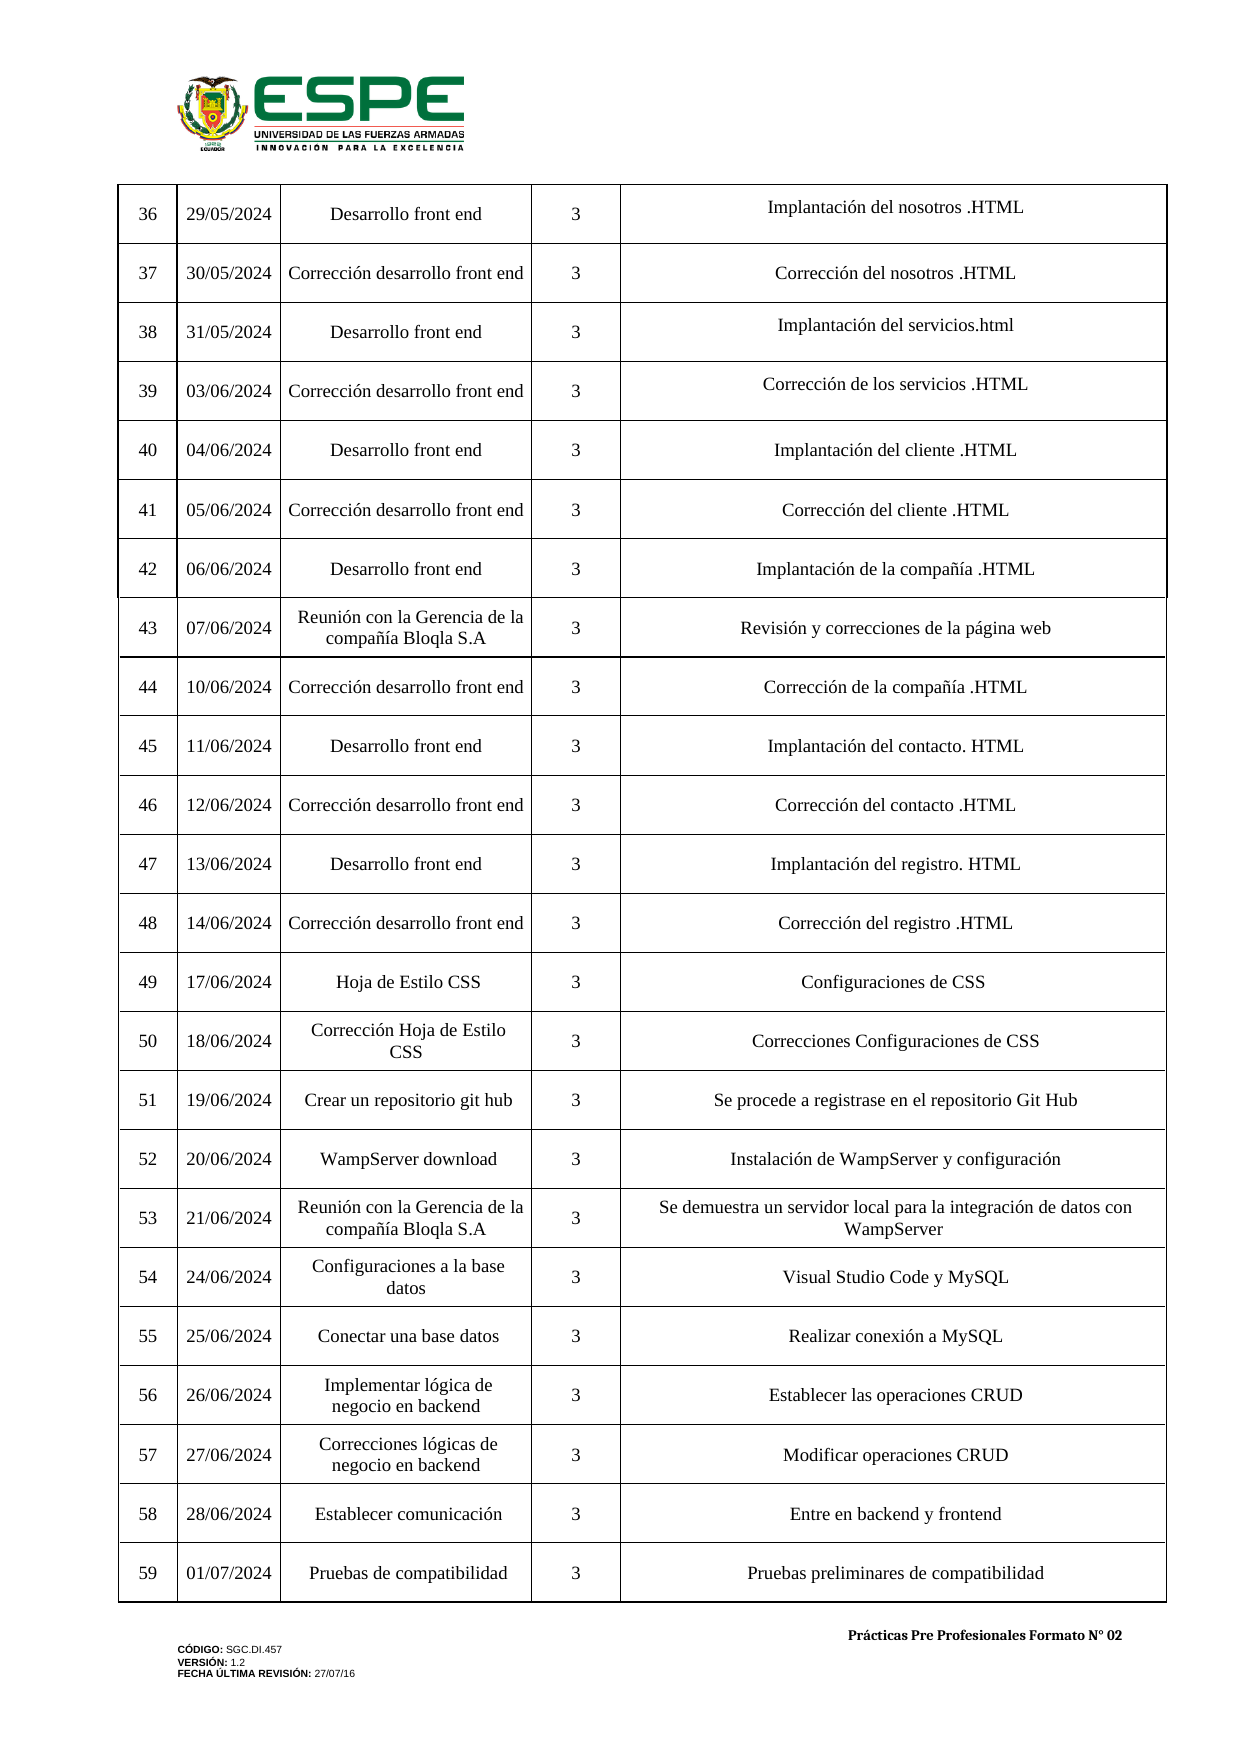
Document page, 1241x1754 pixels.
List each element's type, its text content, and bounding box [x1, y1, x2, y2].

table_cell Pruebas de compatibilidad [281, 1543, 531, 1601]
table_cell Conectar una base datos [281, 1307, 531, 1365]
table_cell 49 [119, 953, 177, 1011]
table_cell 17/06/2024 [178, 953, 280, 1011]
table_cell Corrección desarrollo front end [281, 776, 531, 833]
table_cell Pruebas preliminares de compatibilidad [621, 1542, 1166, 1601]
table_cell Crear un repositorio git hub [281, 1071, 531, 1129]
table_cell 3 [532, 598, 620, 656]
table_cell Establecer comunicación [281, 1484, 531, 1542]
table_cell 59 [119, 1543, 177, 1601]
table_cell 03/06/2024 [178, 362, 280, 420]
table_cell 58 [119, 1484, 177, 1542]
table_cell 3 [532, 1366, 620, 1424]
table_cell 3 [532, 480, 620, 538]
table_cell 3 [532, 1189, 620, 1247]
table_cell Visual Studio Code y MySQL [621, 1247, 1166, 1306]
table_cell 10/06/2024 [178, 658, 280, 715]
table_cell Desarrollo front end [281, 539, 531, 597]
table_cell 43 [119, 598, 177, 656]
table_cell Corrección desarrollo front end [281, 362, 531, 420]
table_cell 11/06/2024 [178, 716, 280, 774]
table_cell 52 [119, 1130, 177, 1188]
table_cell Realizar conexión a MySQL [621, 1306, 1166, 1365]
table_cell 37 [119, 244, 176, 302]
table_cell 55 [119, 1307, 177, 1365]
table_cell 14/06/2024 [178, 894, 280, 952]
table_cell Correcciones Configuraciones de CSS [621, 1011, 1166, 1070]
table_cell Desarrollo front end [281, 421, 531, 479]
table_cell 3 [532, 1543, 620, 1601]
table_cell 3 [532, 1484, 620, 1542]
table_cell 18/06/2024 [178, 1012, 280, 1070]
table_cell Instalación de WampServer y configuración [621, 1129, 1166, 1188]
table_cell 3 [532, 244, 620, 302]
table_cell 3 [532, 1248, 620, 1306]
table_cell 3 [532, 185, 620, 243]
table_cell 29/05/2024 [178, 185, 280, 243]
table_cell 42 [119, 539, 176, 597]
table_cell Corrección del contacto .HTML [621, 775, 1166, 833]
table_cell Implantación del registro. HTML [621, 834, 1166, 893]
table_cell 21/06/2024 [178, 1189, 280, 1247]
table_cell 19/06/2024 [178, 1071, 280, 1129]
table_cell 05/06/2024 [178, 480, 280, 538]
table_cell Configuraciones a la base datos [281, 1248, 531, 1306]
table_cell 3 [532, 362, 620, 420]
table_cell Corrección desarrollo front end [281, 658, 531, 715]
table_cell Implantación del contacto. HTML [621, 715, 1166, 774]
table_cell 24/06/2024 [178, 1248, 280, 1306]
table_cell Desarrollo front end [281, 716, 531, 774]
table_cell Corrección del cliente .HTML [621, 480, 1166, 538]
table_cell 28/06/2024 [178, 1484, 280, 1542]
table_cell 3 [532, 716, 620, 774]
table_cell 3 [532, 835, 620, 893]
table_cell Correcciones lógicas de negocio en backend [281, 1425, 531, 1483]
table_cell 3 [532, 1425, 620, 1483]
table_cell 40 [119, 421, 176, 479]
table_cell Configuraciones de CSS [621, 952, 1166, 1011]
table_cell Corrección de los servicios .HTML [621, 362, 1166, 420]
table_cell Implantación del cliente .HTML [621, 421, 1166, 479]
table_cell 13/06/2024 [178, 835, 280, 893]
table_cell Reunión con la Gerencia de la compañía Bloqla S.A [281, 1189, 531, 1247]
table_cell 36 [119, 185, 176, 243]
table_cell 48 [119, 894, 177, 952]
table_cell 51 [119, 1071, 177, 1129]
table_cell Se demuestra un servidor local para la integración de datos con WampServer [621, 1188, 1166, 1247]
table_cell Corrección desarrollo front end [281, 244, 531, 302]
table_cell 53 [119, 1189, 177, 1247]
table_cell 27/06/2024 [178, 1425, 280, 1483]
picture [177, 73, 468, 156]
table_cell Implantación de la compañía .HTML [621, 539, 1166, 597]
table_cell Modificar operaciones CRUD [621, 1424, 1166, 1483]
table_cell 3 [532, 1071, 620, 1129]
table_cell 46 [119, 776, 177, 833]
table_cell 39 [119, 362, 176, 420]
table_cell 54 [119, 1248, 177, 1306]
table_cell 41 [119, 480, 176, 538]
table_cell Desarrollo front end [281, 303, 531, 361]
table_cell Revisión y correcciones de la página web [621, 597, 1166, 656]
table_cell Establecer las operaciones CRUD [621, 1365, 1166, 1424]
table_cell Hoja de Estilo CSS [281, 953, 531, 1011]
table_cell Implantación del nosotros .HTML [621, 185, 1166, 243]
table_cell Implantación del servicios.html [621, 303, 1166, 361]
table_cell 06/06/2024 [178, 539, 280, 597]
table_cell 12/06/2024 [178, 776, 280, 833]
table_cell 31/05/2024 [178, 303, 280, 361]
table_cell Se procede a registrase en el repositorio Git Hub [621, 1070, 1166, 1129]
table_cell WampServer download [281, 1130, 531, 1188]
table_cell Corrección del nosotros .HTML [621, 244, 1166, 302]
table_cell Desarrollo front end [281, 835, 531, 893]
table_cell 3 [532, 894, 620, 952]
table_cell Implementar lógica de negocio en backend [281, 1366, 531, 1424]
table_cell 3 [532, 776, 620, 833]
table_cell 3 [532, 539, 620, 597]
table_cell 57 [119, 1425, 177, 1483]
table_cell 01/07/2024 [178, 1543, 280, 1601]
table_cell 26/06/2024 [178, 1366, 280, 1424]
table_cell Reunión con la Gerencia de la compañía Bloqla S.A [281, 598, 531, 656]
table_cell 3 [532, 303, 620, 361]
table_cell 50 [119, 1012, 177, 1070]
table_cell 04/06/2024 [178, 421, 280, 479]
table_cell 38 [119, 303, 176, 361]
table_cell 45 [119, 716, 177, 774]
table_cell 25/06/2024 [178, 1307, 280, 1365]
table_cell 56 [119, 1366, 177, 1424]
table_cell 30/05/2024 [178, 244, 280, 302]
table_cell 44 [119, 657, 177, 715]
table_cell 3 [532, 1012, 620, 1070]
table_cell 3 [532, 1130, 620, 1188]
table_cell Corrección Hoja de Estilo CSS [281, 1012, 531, 1070]
table_cell 3 [532, 953, 620, 1011]
table_cell Desarrollo front end [281, 185, 531, 243]
table_cell 3 [532, 1307, 620, 1365]
table_cell 47 [119, 835, 177, 893]
table_cell 20/06/2024 [178, 1130, 280, 1188]
table_cell 3 [532, 421, 620, 479]
table_cell 3 [532, 658, 620, 715]
table_cell Corrección desarrollo front end [281, 480, 531, 538]
table_cell Corrección de la compañía .HTML [621, 656, 1166, 715]
table_cell 07/06/2024 [178, 598, 280, 656]
table_cell Corrección del registro .HTML [621, 893, 1166, 952]
table_cell Corrección desarrollo front end [281, 894, 531, 952]
table_cell Entre en backend y frontend [621, 1483, 1166, 1542]
